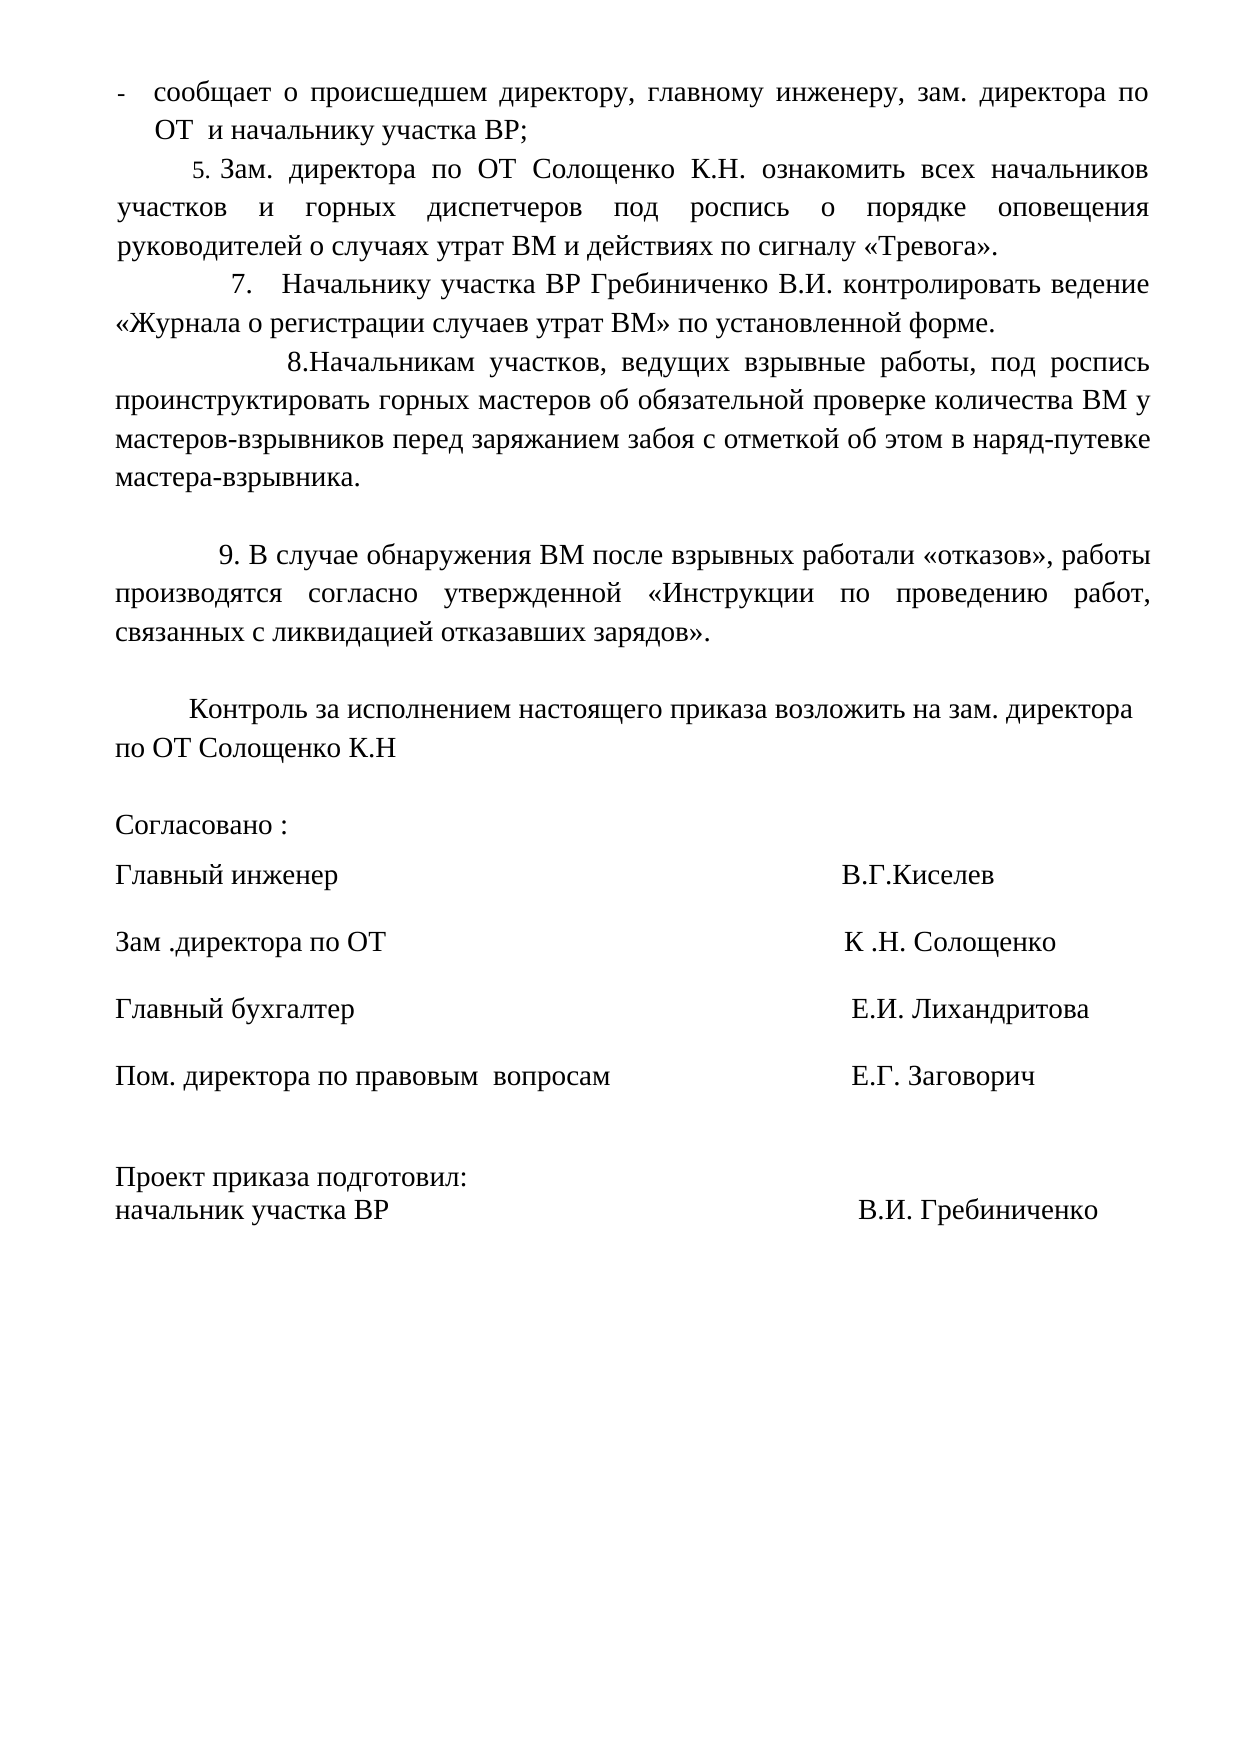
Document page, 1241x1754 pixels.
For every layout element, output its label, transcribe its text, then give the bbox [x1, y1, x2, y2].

text Пом. директора по правовым вопросам Е.Г. Заговорич [115, 1058, 1152, 1092]
text 8.Начальникам участков, ведущих взрывные работы, под роспись проинструктировать горных мастеров об обязательной проверке количества ВМ у мастеров-взрывников перед заряжанием забоя с отметкой об этом в наряд-путевке мастера-взрывника. [115, 344, 1152, 493]
text Главный бухгалтер Е.И. Лихандритова [115, 991, 1152, 1025]
list сообщает о происшедшем директору, главному инженеру, зам. директора по ОТ и начальнику участка ВР; [117, 74, 1150, 146]
text Проект приказа подготовил: [115, 1159, 1152, 1192]
text начальник участка ВР В.И. Гребиниченко [115, 1192, 1152, 1226]
text Согласовано : [115, 807, 1152, 840]
text Главный инженер В.Г.Киселев [115, 857, 1152, 891]
text Зам .директора по ОТ К .Н. Солощенко [115, 924, 1152, 958]
text 9. В случае обнаружения ВМ после взрывных работали «отказов», работы производятся согласно утвержденной «Инструкции по проведению работ, связанных с ликвидацией отказавших зарядов». [115, 537, 1152, 648]
text Контроль за исполнением настоящего приказа возложить на зам. директора по ОТ Солощенко К.Н [115, 691, 1152, 763]
list Зам. директора по ОТ Солощенко К.Н. ознакомить всех начальников участков и горных диспетчеров под роспись о порядке оповещения руководителей о случаях утрат ВМ и действиях по сигналу «Тревога». [117, 151, 1150, 262]
text 7. Начальнику участка ВР Гребиниченко В.И. контролировать ведение «Журнала о регистрации случаев утрат ВМ» по установленной форме. [115, 267, 1152, 339]
